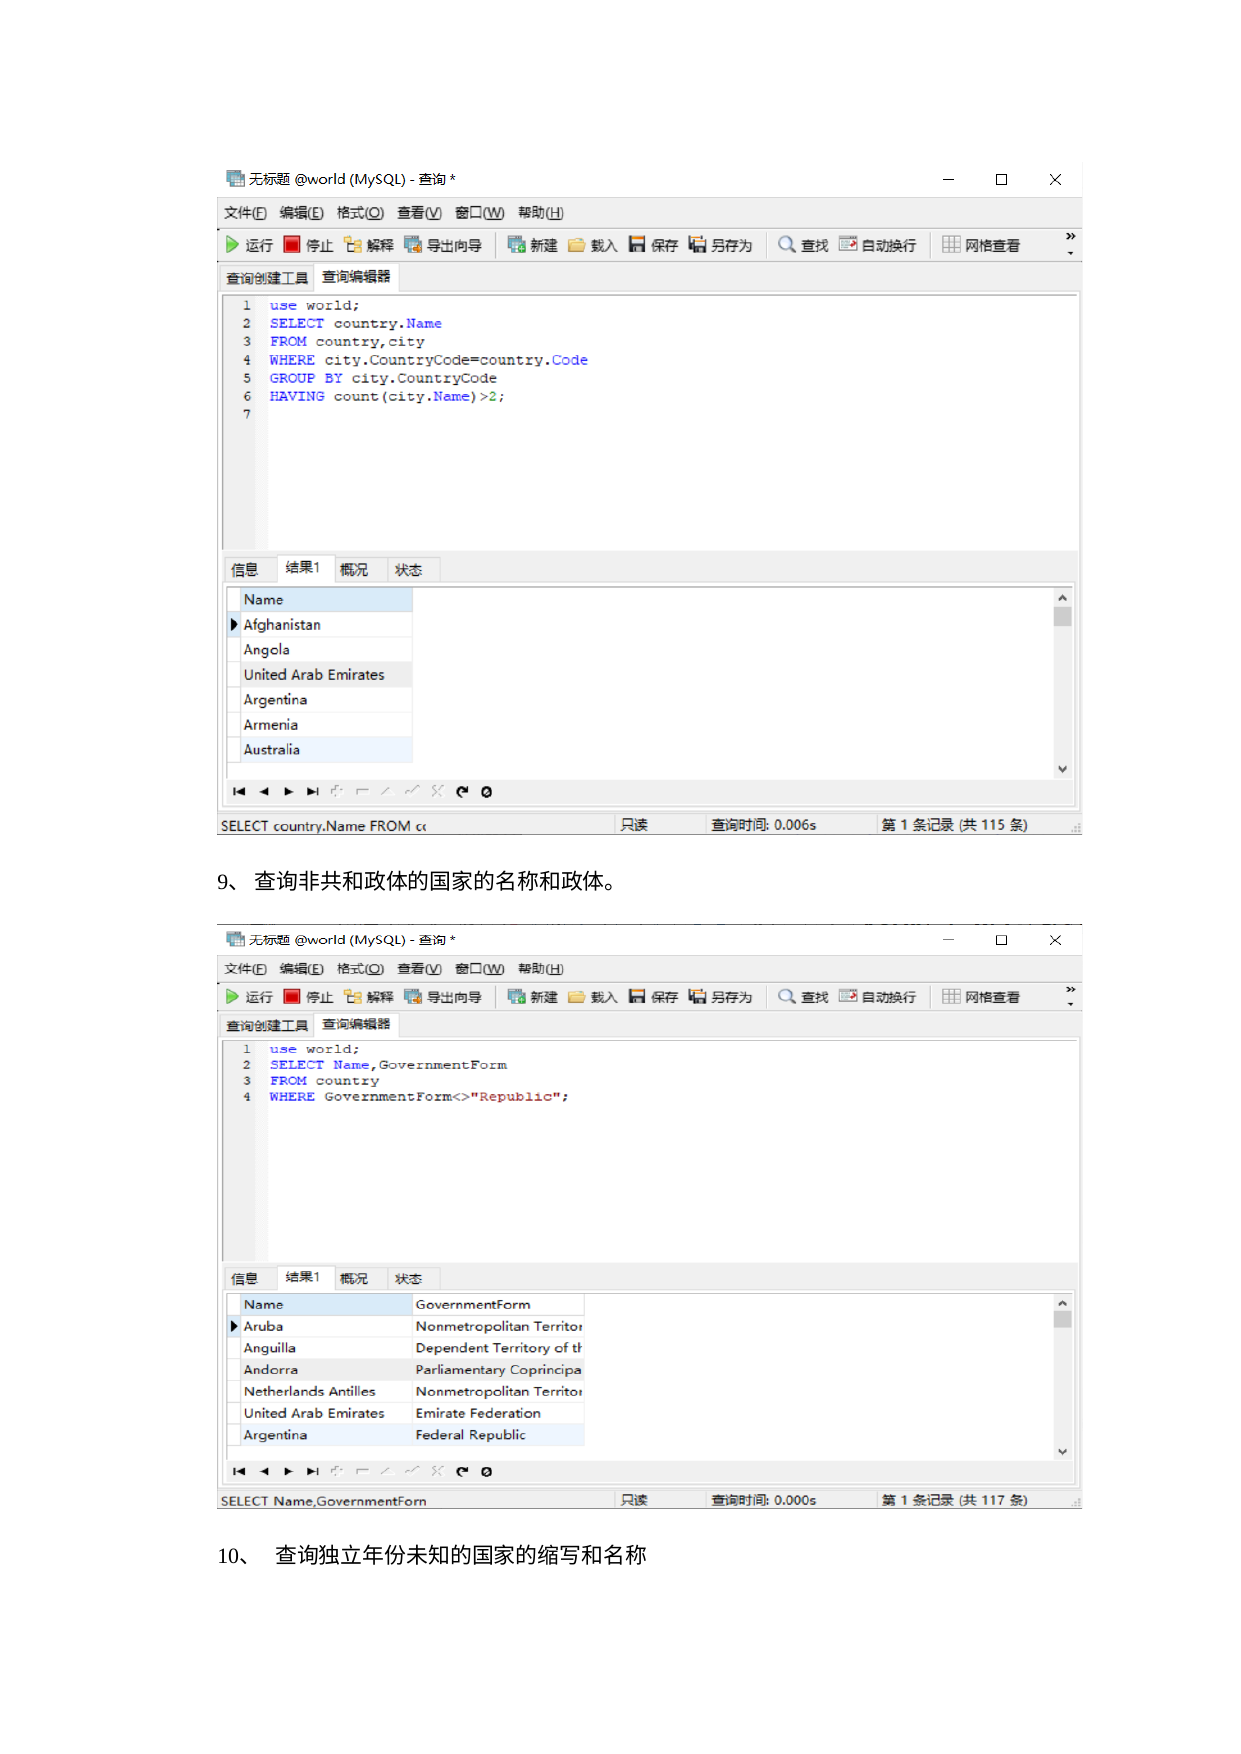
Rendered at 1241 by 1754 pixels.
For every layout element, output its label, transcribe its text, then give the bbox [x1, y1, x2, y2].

picture [217, 162, 1083, 835]
picture [217, 924, 1083, 1509]
list 查询独立年份未知的国家的缩写和名称 [217, 1538, 1053, 1570]
list 查询非共和政体的国家的名称和政体。 [217, 864, 1053, 895]
